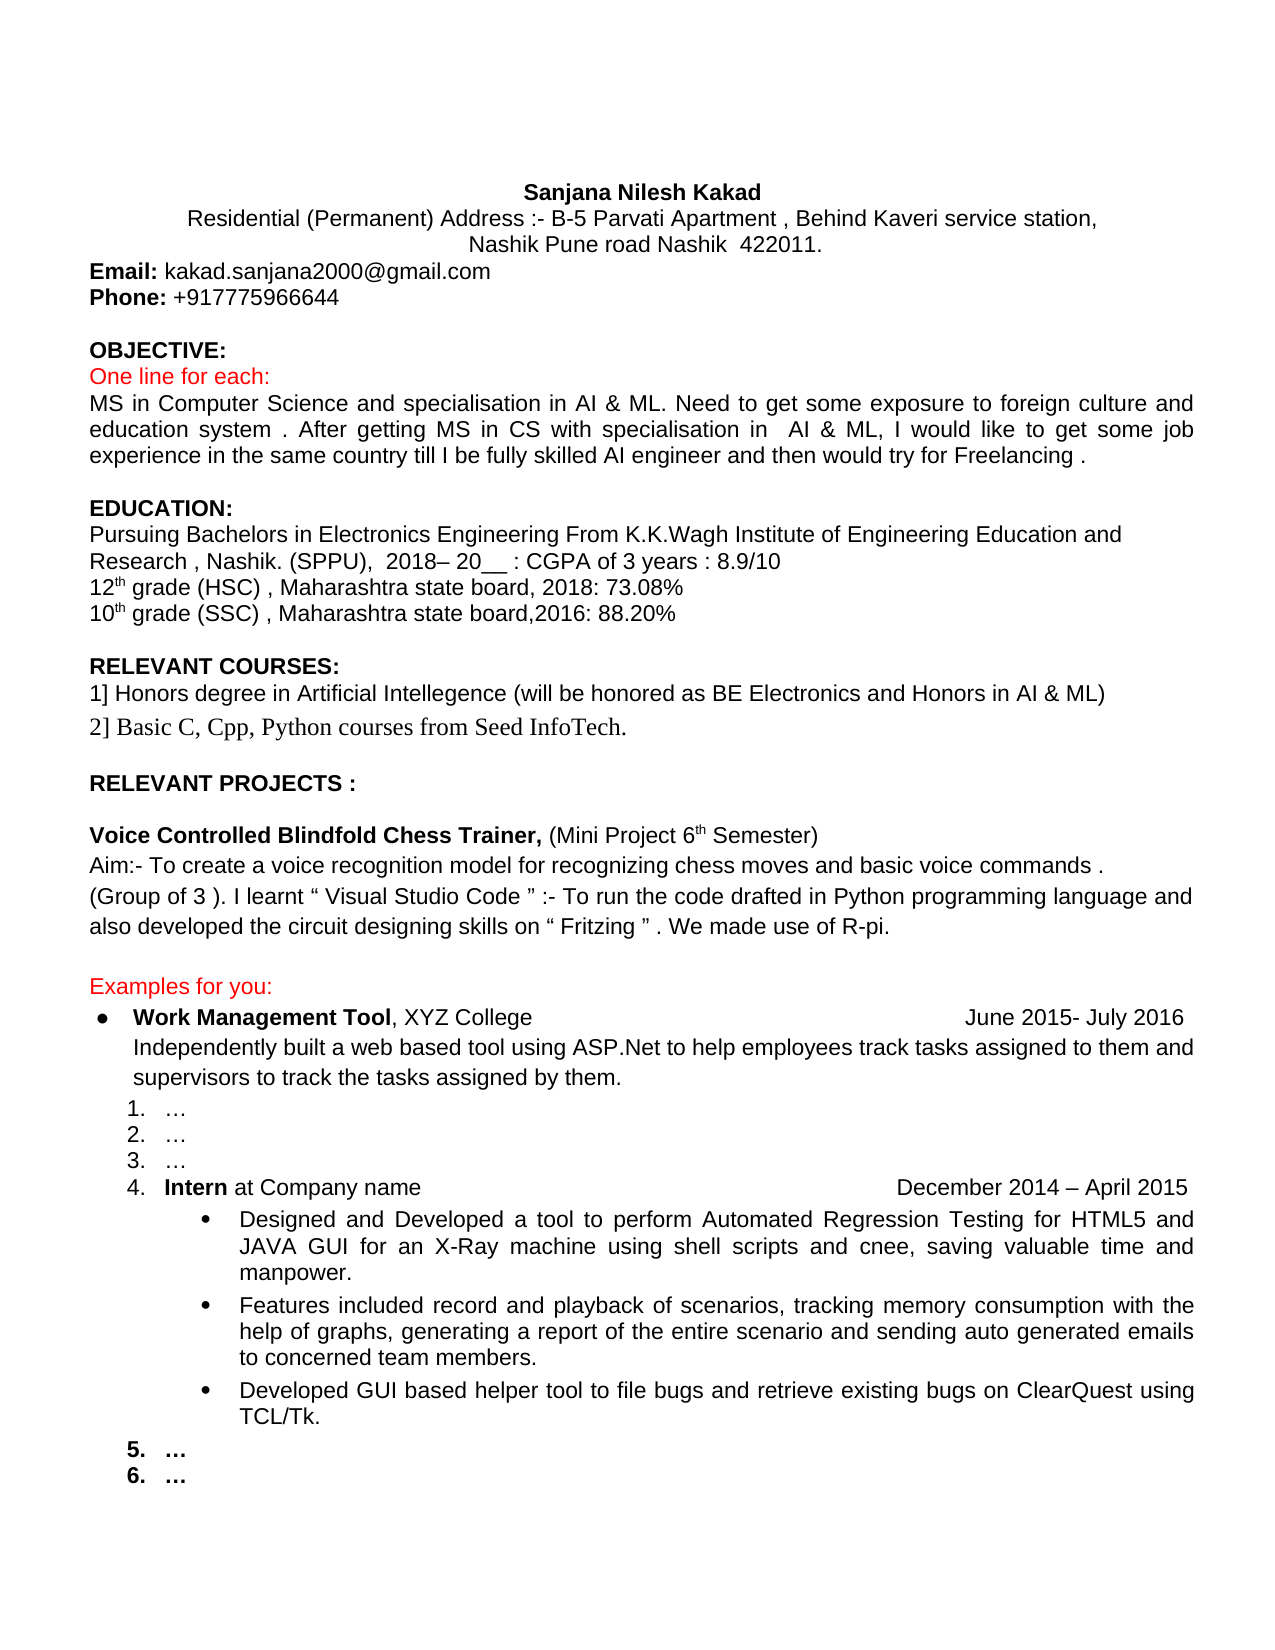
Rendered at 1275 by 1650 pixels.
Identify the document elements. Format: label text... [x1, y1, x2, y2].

text MS in Computer Science and specialisation in AI & ML. Need to get some exposure to foreign culture and education system . After getting MS in CS with specialisation in AI & ML, I would like to get some job experience in the same country till I be fully skilled AI engineer and then would try for Freelancing . [89, 389, 1195, 469]
text One line for each: [89, 363, 1195, 389]
text Residential (Permanent) Address :- B-5 Parvati Apartment , Behind Kaveri service station, [89, 205, 1195, 231]
list Work Management Tool, XYZ College June 2015- July 2016 [95, 1003, 1195, 1030]
list … [127, 1121, 1195, 1147]
text 2] Basic C, Cpp, Python courses from Seed InfoTech. [89, 712, 1195, 741]
text 1] Honors degree in Artificial Intellegence (will be honored as BE Electronics and Honors in AI & ML) [89, 679, 1195, 706]
text Voice Controlled Blindfold Chess Trainer, (Mini Project 6th Semester) [89, 822, 1195, 849]
text EDUCATION: [89, 495, 1195, 521]
list … [127, 1436, 1195, 1462]
text Independently built a web based tool using ASP.Net to help employees track tasks assigned to them and supervisors to track the tasks assigned by them. [133, 1034, 1195, 1091]
list Features included record and playback of scenarios, tracking memory consumption with the help of graphs, generating a report of the entire scenario and sending auto generated emails to concerned team members. [202, 1292, 1195, 1371]
text 12th grade (HSC) , Maharashtra state board, 2018: 73.08% [89, 574, 1195, 600]
list Designed and Developed a tool to perform Automated Regression Testing for HTML5 and JAVA GUI for an X-Ray machine using shell scripts and cnee, saving valuable time and manpower. [202, 1206, 1195, 1285]
list … [127, 1094, 1195, 1121]
text Pursuing Bachelors in Electronics Engineering From K.K.Wagh Institute of Engineering Education and Research , Nashik. (SPPU), 2018– 20__ : CGPA of 3 years : 8.9/10 [89, 521, 1195, 574]
list … [127, 1462, 1195, 1488]
text (Group of 3 ). I learnt “ Visual Studio Code ” :- To run the code drafted in Python programming language and also developed the circuit designing skills on “ Fritzing ” . We made use of R-pi. [89, 883, 1195, 939]
list Intern at Company name December 2014 – April 2015 [127, 1174, 1195, 1200]
text OBJECTIVE: [89, 337, 1195, 363]
text Sanjana Nilesh Kakad [89, 179, 1195, 205]
list Developed GUI based helper tool to file bugs and retrieve existing bugs on ClearQuest using TCL/Tk. [202, 1377, 1195, 1429]
text RELEVANT PROJECTS : [89, 769, 1195, 796]
text Email: kakad.sanjana2000@gmail.com [89, 258, 1195, 284]
text RELEVANT COURSES: [89, 653, 1195, 679]
text Examples for you: [89, 973, 1195, 1000]
list … [127, 1147, 1195, 1174]
text Aim:- To create a voice recognition model for recognizing chess moves and basic voice commands . [89, 852, 1195, 879]
text 10th grade (SSC) , Maharashtra state board,2016: 88.20% [89, 600, 1195, 627]
text Phone: +917775966644 [89, 284, 1195, 311]
text Nashik Pune road Nashik 422011. [89, 231, 1195, 258]
